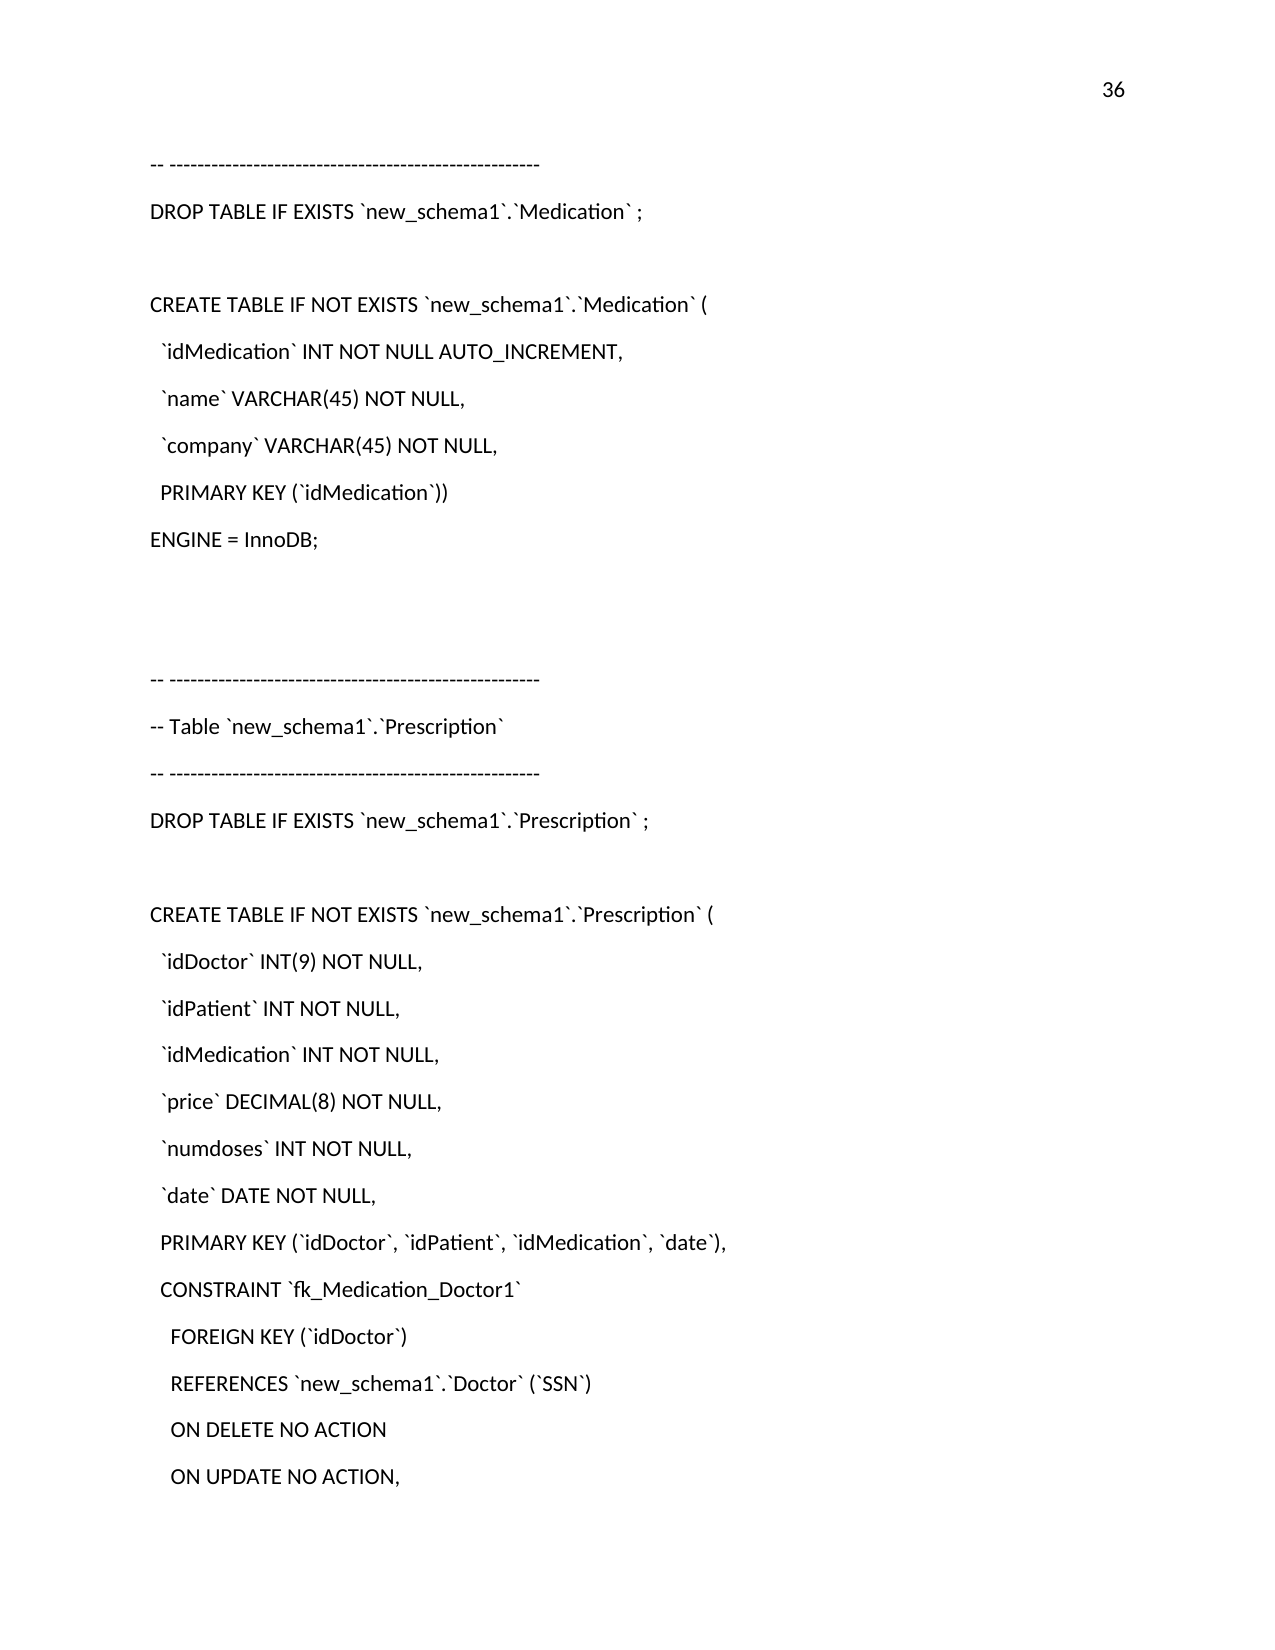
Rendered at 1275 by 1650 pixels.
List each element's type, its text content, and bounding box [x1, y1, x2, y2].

text `numdoses` INT NOT NULL, [150, 1134, 1125, 1162]
text `date` DATE NOT NULL, [150, 1181, 1125, 1209]
text -- ----------------------------------------------------- [150, 759, 1125, 787]
text PRIMARY KEY (`idDoctor`, `idPatient`, `idMedication`, `date`), [150, 1228, 1125, 1256]
text CREATE TABLE IF NOT EXISTS `new_schema1`.`Medication` ( [150, 291, 1125, 319]
text -- Table `new_schema1`.`Prescription` [150, 712, 1125, 741]
text ON DELETE NO ACTION [150, 1416, 1125, 1444]
text FOREIGN KEY (`idDoctor`) [150, 1322, 1125, 1350]
text `company` VARCHAR(45) NOT NULL, [150, 431, 1125, 459]
text `idDoctor` INT(9) NOT NULL, [150, 947, 1125, 975]
text CONSTRAINT `fk_Medication_Doctor1` [150, 1275, 1125, 1303]
text REFERENCES `new_schema1`.`Doctor` (`SSN`) [150, 1369, 1125, 1397]
text `idMedication` INT NOT NULL AUTO_INCREMENT, [150, 337, 1125, 366]
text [150, 150, 1125, 178]
text `name` VARCHAR(45) NOT NULL, [150, 384, 1125, 412]
text ENGINE = InnoDB; [150, 525, 1125, 553]
text `idPatient` INT NOT NULL, [150, 994, 1125, 1022]
text CREATE TABLE IF NOT EXISTS `new_schema1`.`Prescription` ( [150, 900, 1125, 928]
text `price` DECIMAL(8) NOT NULL, [150, 1087, 1125, 1116]
text ON UPDATE NO ACTION, [150, 1462, 1125, 1491]
text PRIMARY KEY (`idMedication`)) [150, 478, 1125, 506]
text -- ----------------------------------------------------- [150, 666, 1125, 694]
text `idMedication` INT NOT NULL, [150, 1041, 1125, 1069]
text DROP TABLE IF EXISTS `new_schema1`.`Prescription` ; [150, 806, 1125, 834]
text DROP TABLE IF EXISTS `new_schema1`.`Medication` ; [150, 197, 1125, 225]
